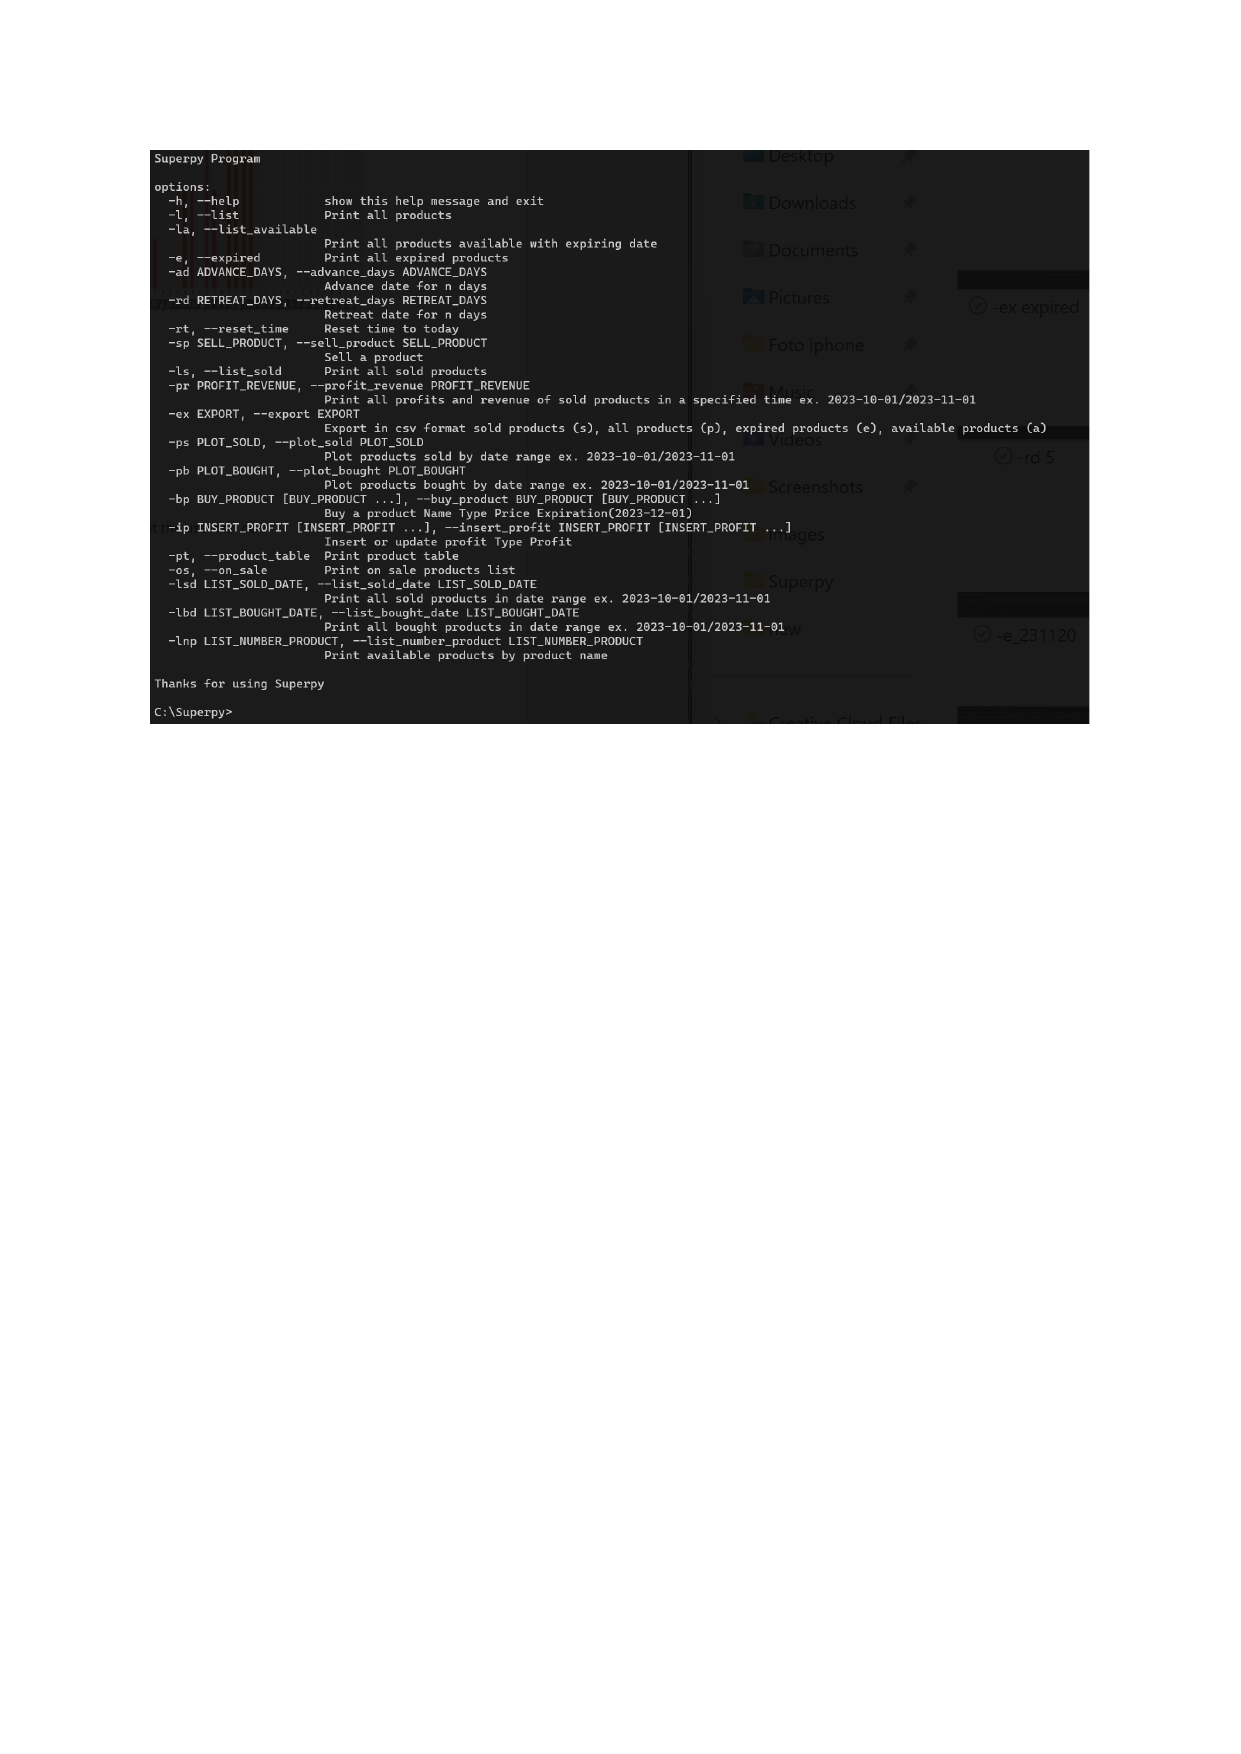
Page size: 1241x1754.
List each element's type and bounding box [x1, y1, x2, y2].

picture [150, 150, 1090, 724]
